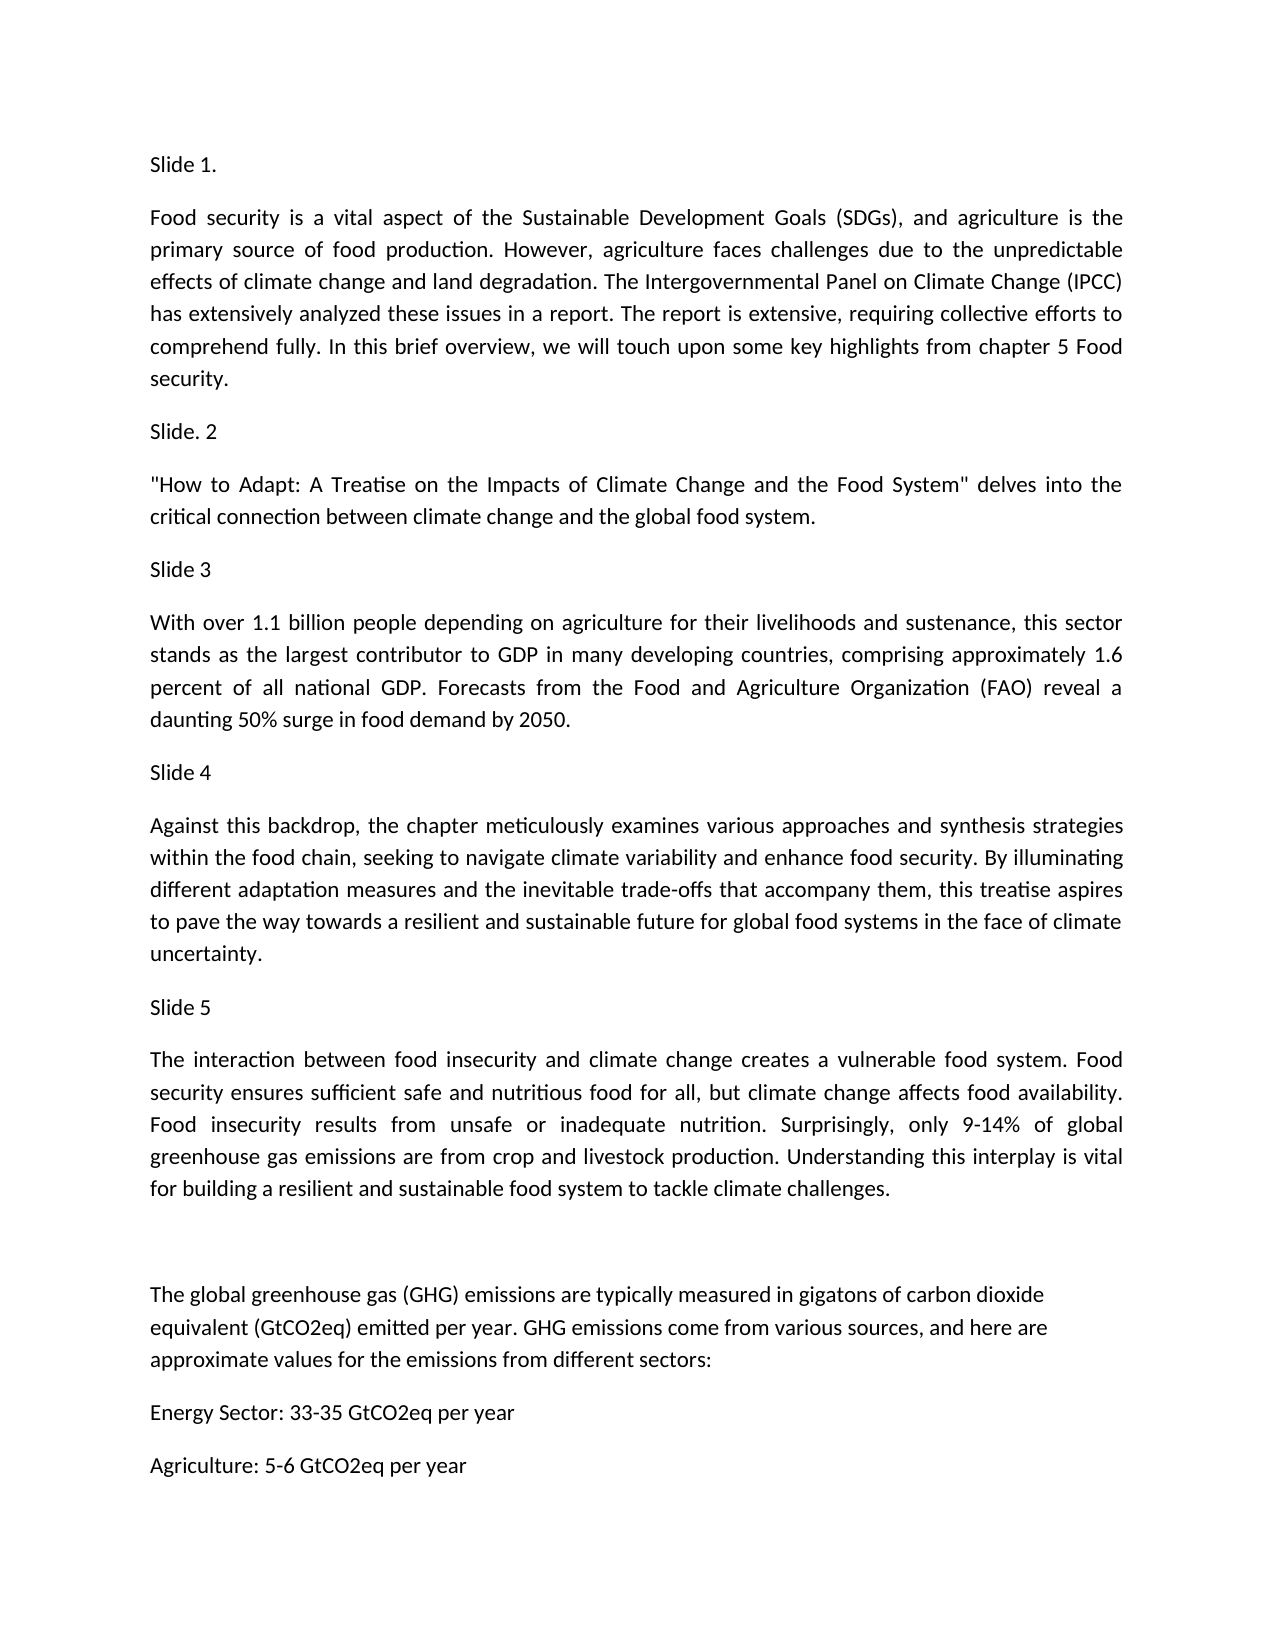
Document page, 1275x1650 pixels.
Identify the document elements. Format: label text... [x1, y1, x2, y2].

text Agriculture: 5-6 GtCO2eq per year [150, 1451, 1125, 1479]
text Energy Sector: 33-35 GtCO2eq per year [150, 1398, 1125, 1426]
text Food security is a vital aspect of the Sustainable Development Goals (SDGs), and agriculture is the primary source of food production. However, agriculture faces challenges due to the unpredictable effects of climate change and land degradation. The Intergovernmental Panel on Climate Change (IPCC) has extensively analyzed these issues in a report. The report is extensive, requiring collective efforts to comprehend fully. In this brief overview, we will touch upon some key highlights from chapter 5 Food security. [150, 203, 1125, 392]
text The interaction between food insecurity and climate change creates a vulnerable food system. Food security ensures sufficient safe and nutritious food for all, but climate change affects food availability. Food insecurity results from unsafe or inadequate nutrition. Surprisingly, only 9-14% of global greenhouse gas emissions are from crop and livestock production. Understanding this interplay is vital for building a resilient and sustainable food system to tackle climate challenges. [150, 1046, 1125, 1202]
text With over 1.1 billion people depending on agriculture for their livelihoods and sustenance, this sector stands as the largest contributor to GDP in many developing countries, comprising approximately 1.6 percent of all national GDP. Forecasts from the Food and Agriculture Organization (FAO) reveal a daunting 50% surge in food demand by 2050. [150, 608, 1125, 733]
text Slide 5 [150, 993, 1125, 1021]
text Against this backdrop, the chapter meticulously examines various approaches and synthesis strategies within the food chain, seeking to navigate climate variability and enhance food security. By illuminating different adaptation measures and the inevitable trade-offs that accompany them, this treatise aspires to pave the way towards a resilient and sustainable future for global food systems in the face of climate uncertainty. [150, 811, 1125, 968]
text Slide 1. [150, 150, 1125, 178]
text Slide. 2 [150, 417, 1125, 445]
text Slide 4 [150, 758, 1125, 786]
text "How to Adapt: A Treatise on the Impacts of Climate Change and the Food System" delves into the critical connection between climate change and the global food system. [150, 470, 1125, 530]
text The global greenhouse gas (GHG) emissions are typically measured in gigatons of carbon dioxide equivalent (GtCO2eq) emitted per year. GHG emissions come from various sources, and here are approximate values for the emissions from different sectors: [150, 1280, 1125, 1373]
text Slide 3 [150, 555, 1125, 583]
